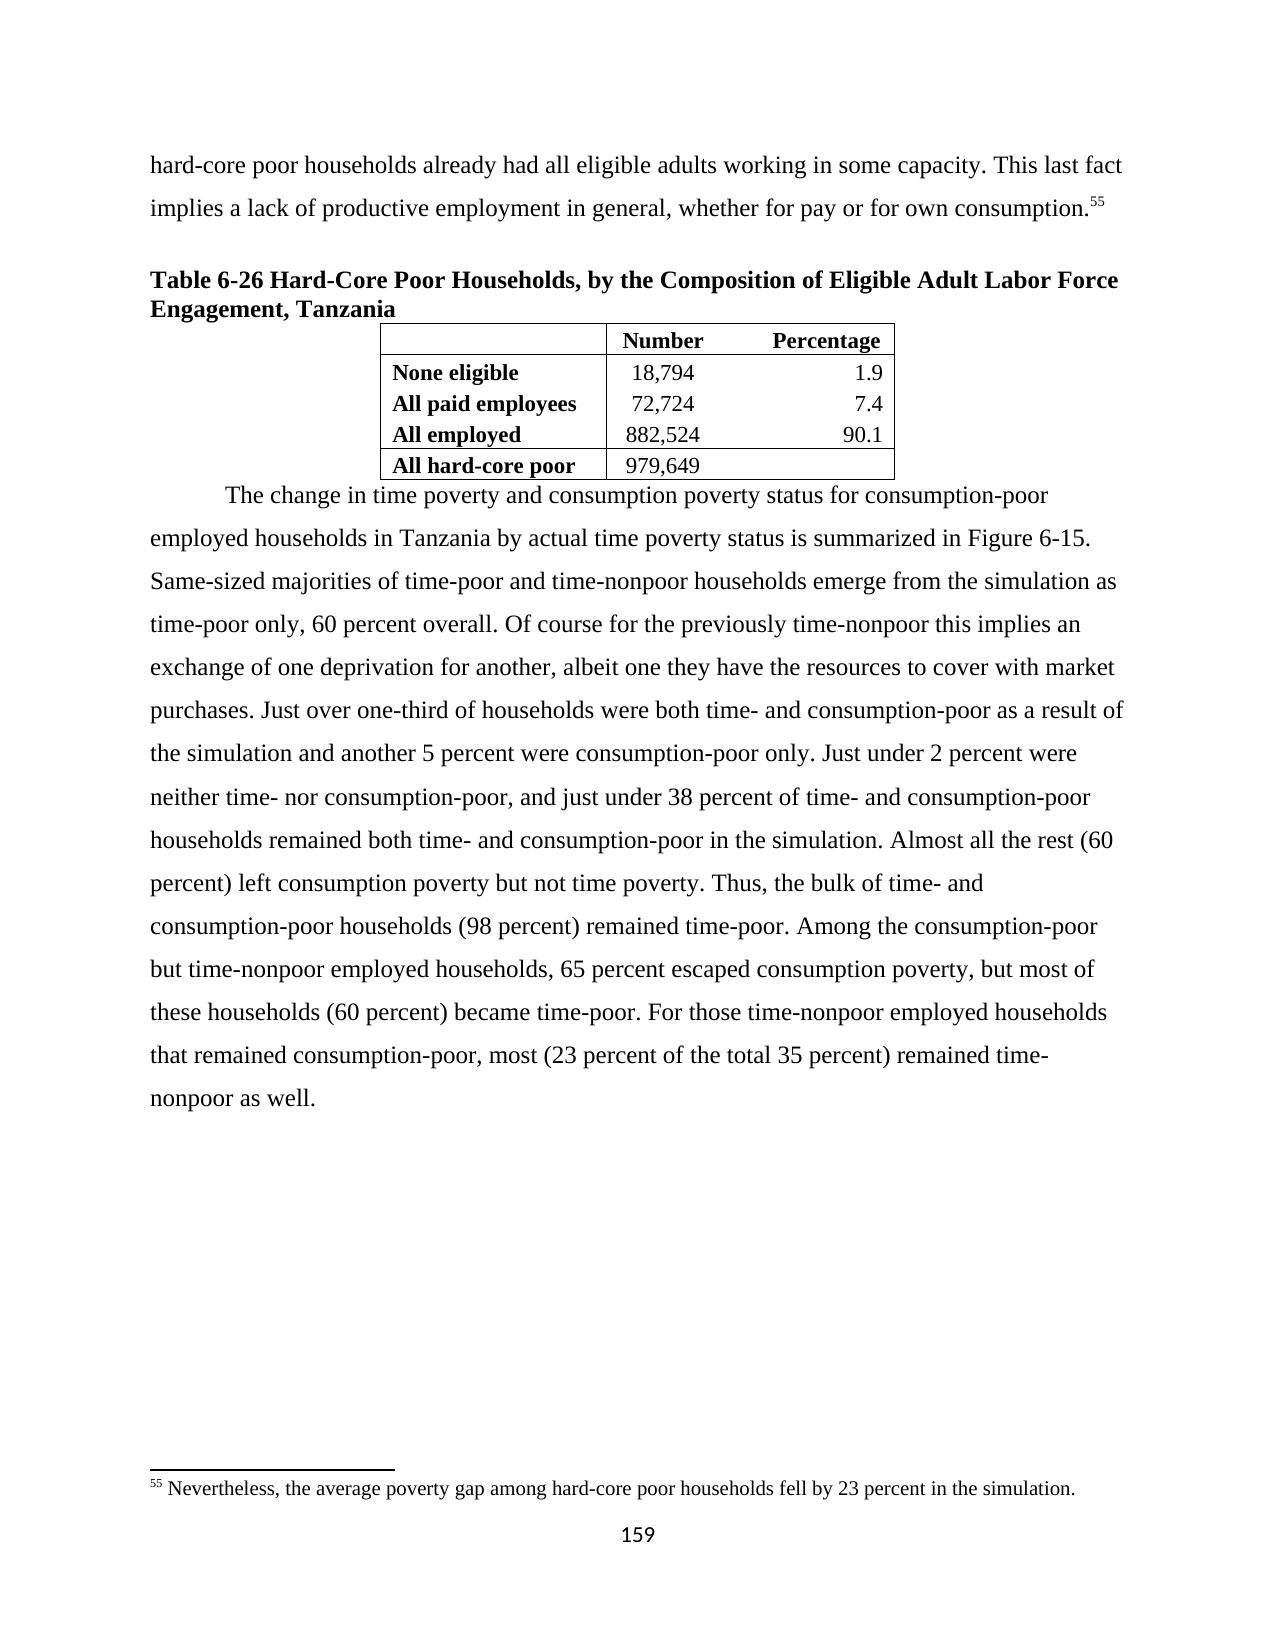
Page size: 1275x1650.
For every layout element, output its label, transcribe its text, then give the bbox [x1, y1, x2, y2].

table_cell None eligible [381, 355, 606, 385]
table_cell 882,524 [607, 416, 718, 447]
table_cell 1.9 [718, 355, 894, 385]
table_cell All employed [381, 416, 606, 447]
table_cell 18,794 [607, 355, 718, 385]
text The change in time poverty and consumption poverty status for consumption-poor employed households in Tanzania by actual time poverty status is summarized in Figure 6-15. Same-sized majorities of time-poor and time-nonpoor households emerge from the simulation as time-poor only, 60 percent overall. Of course for the previously time-nonpoor this implies an exchange of one deprivation for another, albeit one they have the resources to cover with market purchases. Just over one-third of households were both time- and consumption-poor as a result of the simulation and another 5 percent were consumption-poor only. Just under 2 percent were neither time- nor consumption-poor, and just under 38 percent of time- and consumption-poor households remained both time- and consumption-poor in the simulation. Almost all the rest (60 percent) left consumption poverty but not time poverty. Thus, the bulk of time- and consumption-poor households (98 percent) remained time-poor. Among the consumption-poor but time-nonpoor employed households, 65 percent escaped consumption poverty, but most of these households (60 percent) became time-poor. For those time-nonpoor employed households that remained consumption-poor, most (23 percent of the total 35 percent) remained time-nonpoor as well. [150, 480, 1125, 1112]
table_cell 72,724 [607, 385, 718, 416]
table_header Percentage [718, 324, 894, 354]
table_header Number [607, 324, 718, 354]
table_cell All hard-core poor [381, 449, 606, 479]
table_cell 7.4 [718, 385, 894, 416]
table_cell 90.1 [718, 416, 894, 447]
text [150, 150, 1125, 222]
table_header [381, 324, 606, 354]
table_cell [718, 449, 894, 479]
table_cell 979,649 [607, 449, 718, 479]
table_cell All paid employees [381, 385, 606, 416]
